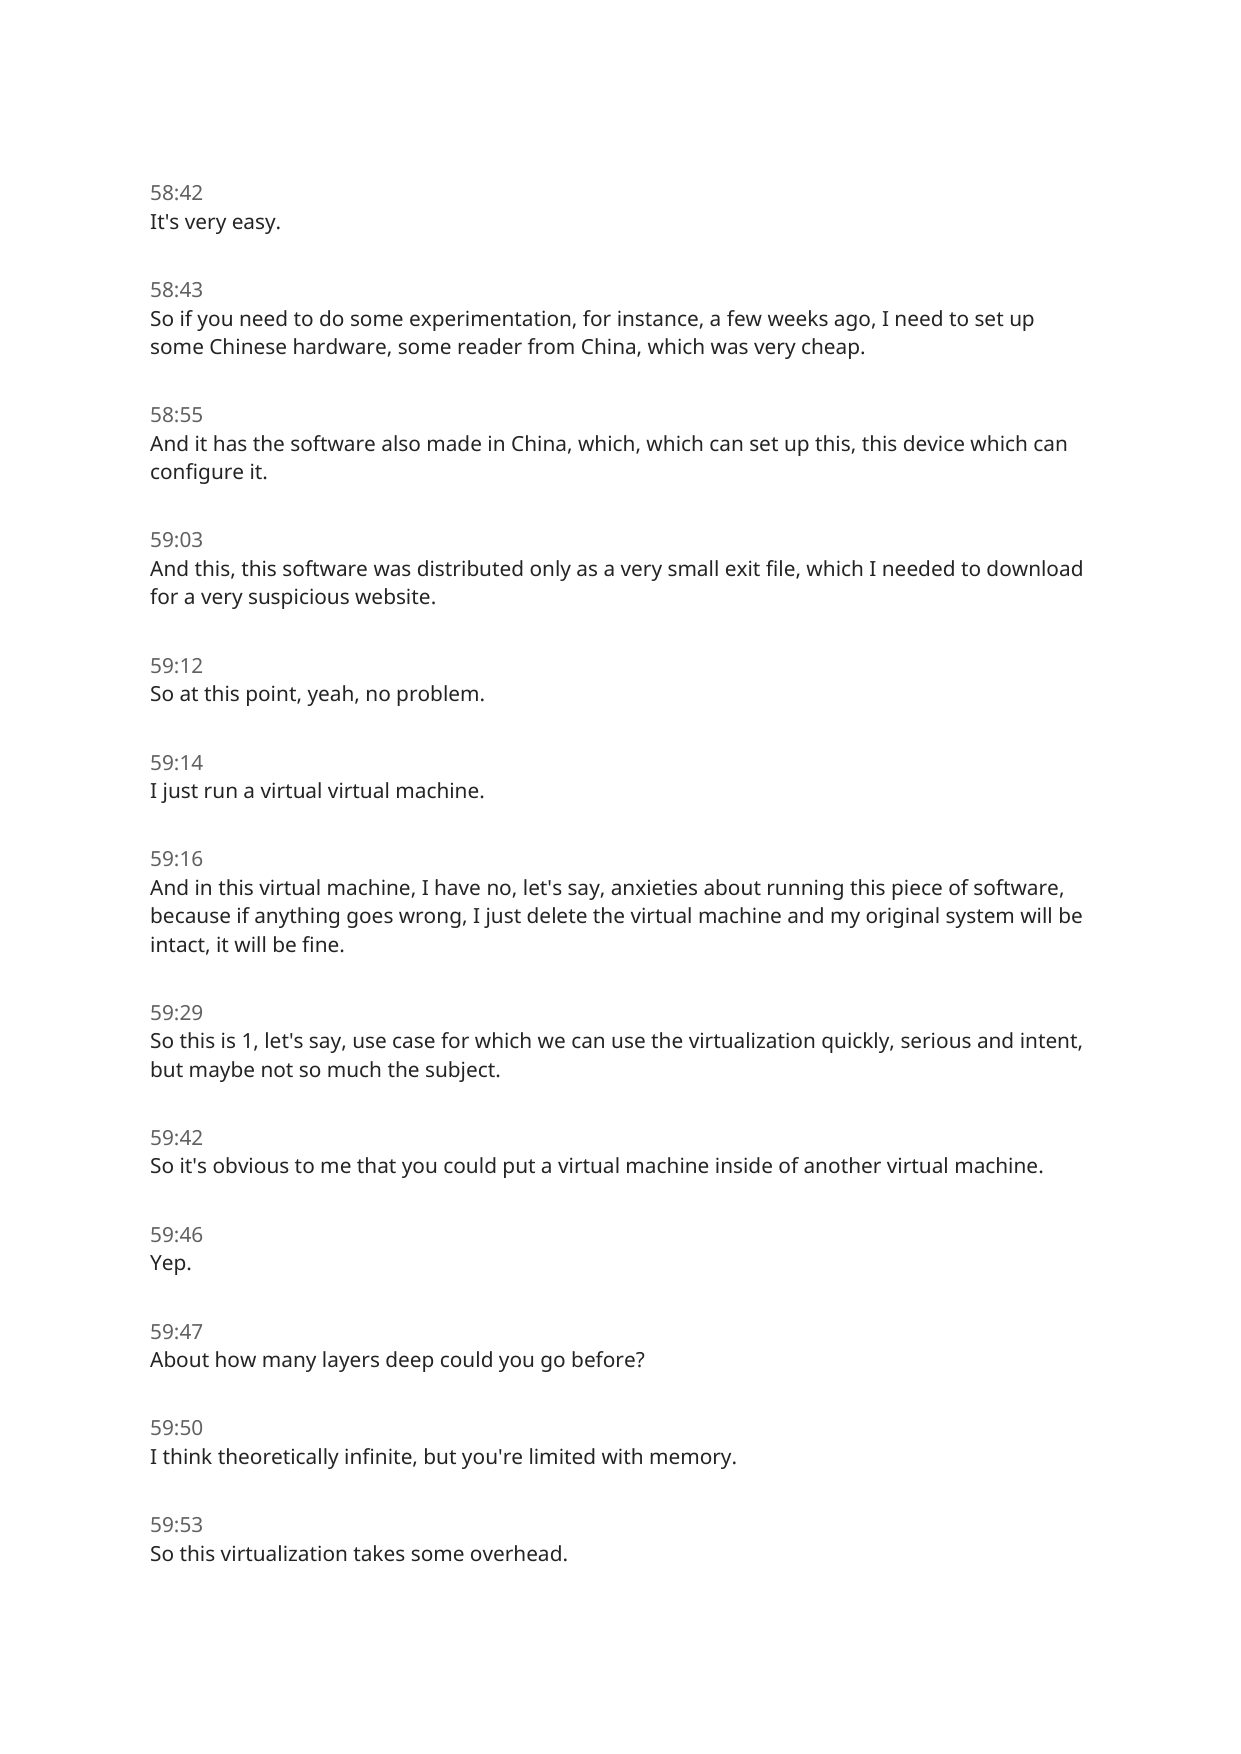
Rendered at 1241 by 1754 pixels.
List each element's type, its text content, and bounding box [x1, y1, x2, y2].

text 59:29 So this is 1, let's say, use case for which we can use the virtualization quickly, serious and intent, but maybe not so much the subject. [150, 969, 1090, 1083]
text 58:43 So if you need to do some experimentation, for instance, a few weeks ago, I need to set up some Chinese hardware, some reader from China, which was very cheap. [150, 247, 1090, 361]
text 59:47 About how many layers deep could you go before? [150, 1288, 1090, 1374]
text 59:42 So it's obvious to me that you could put a virtual machine inside of another virtual machine. [150, 1095, 1090, 1180]
text 58:42 It's very easy. [150, 150, 1090, 235]
text 58:55 And it has the software also made in China, which, which can set up this, this device which can configure it. [150, 372, 1090, 486]
text 59:46 Yep. [150, 1192, 1090, 1277]
text 59:53 So this virtualization takes some overhead. [150, 1482, 1090, 1567]
text 59:14 I just run a virtual virtual machine. [150, 719, 1090, 804]
text 59:12 So at this point, yeah, no problem. [150, 622, 1090, 708]
text 59:16 And in this virtual machine, I have no, let's say, anxieties about running this piece of software, because if anything goes wrong, I just delete the virtual machine and my original system will be intact, it will be fine. [150, 816, 1090, 958]
text 59:50 I think theoretically infinite, but you're limited with memory. [150, 1385, 1090, 1470]
text 59:03 And this, this software was distributed only as a very small exit file, which I needed to download for a very suspicious website. [150, 497, 1090, 611]
